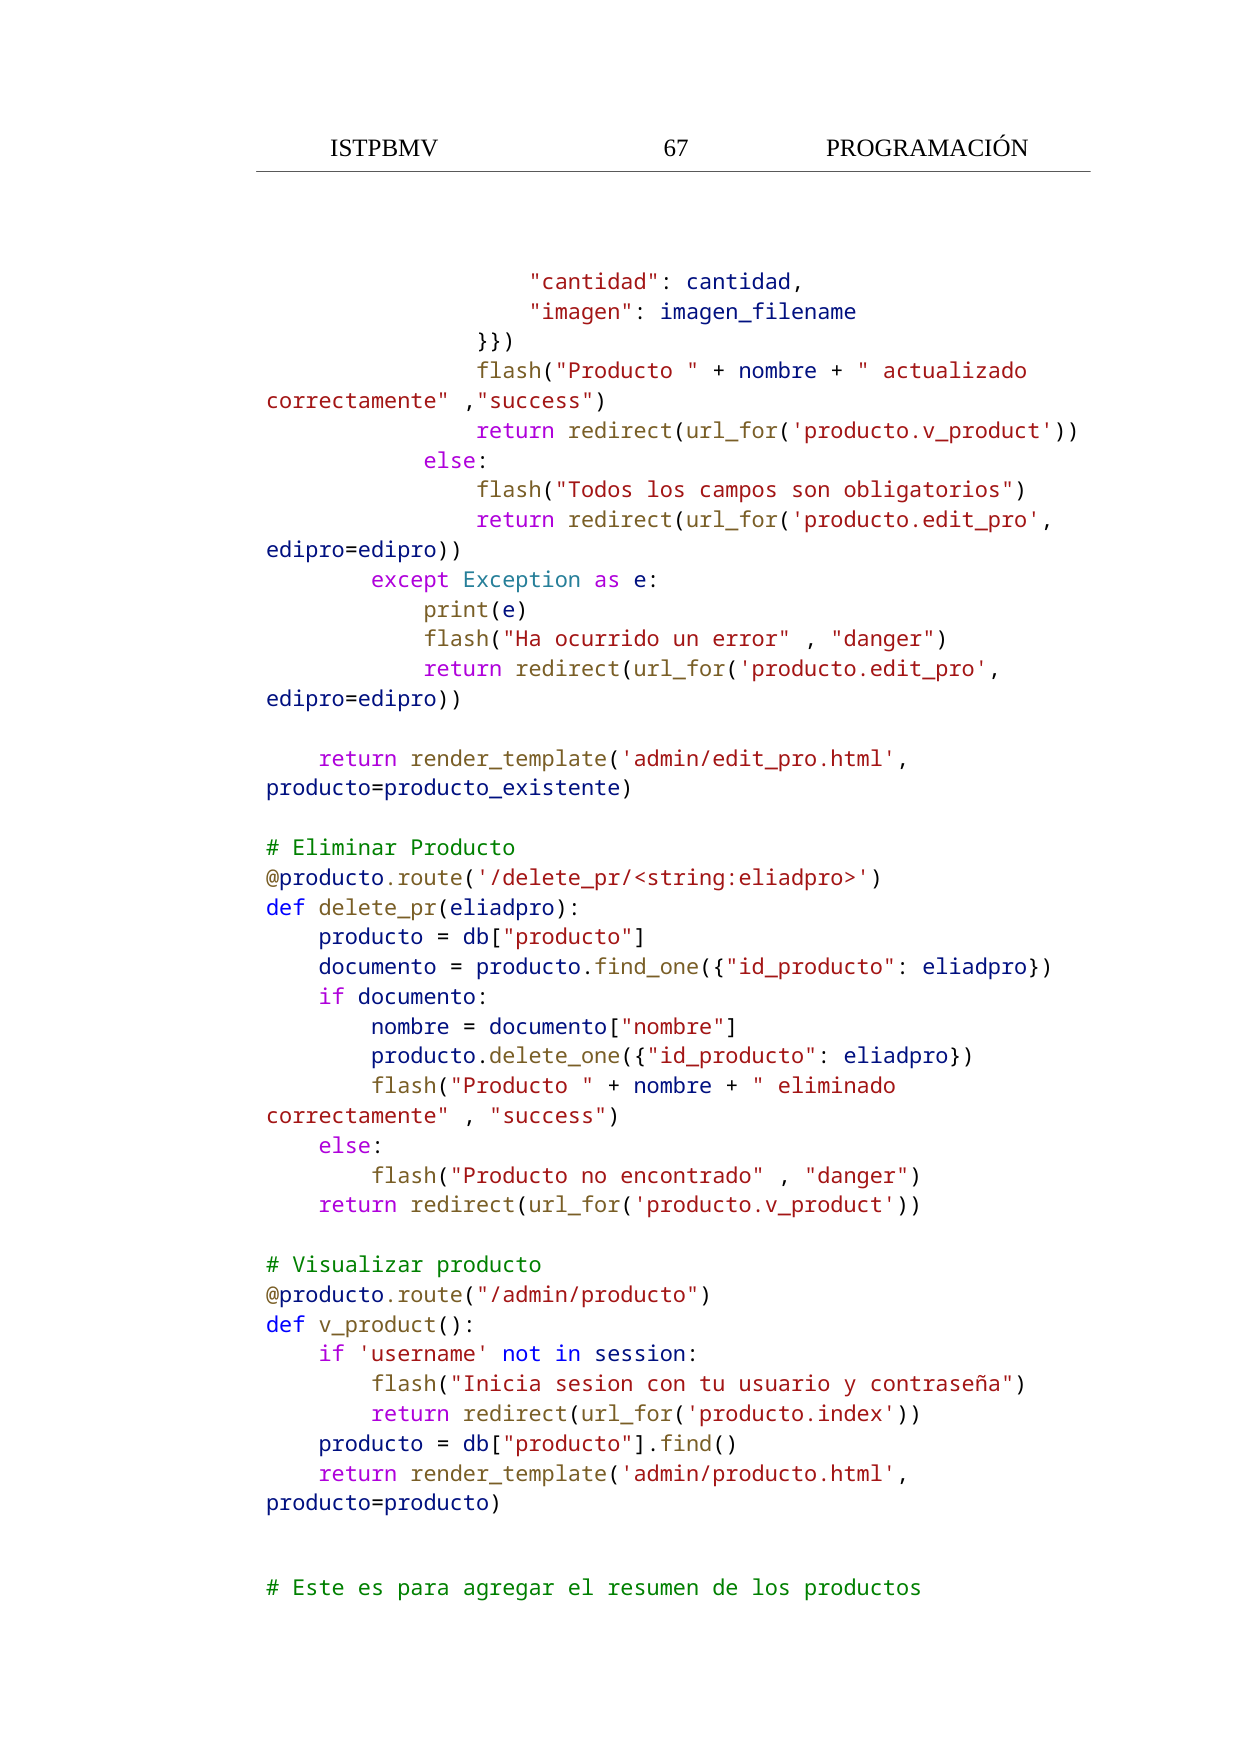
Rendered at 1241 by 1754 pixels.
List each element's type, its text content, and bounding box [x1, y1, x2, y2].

text flash("Todos los campos son obligatorios") [266, 474, 1092, 504]
text def v_product(): [266, 1308, 1092, 1338]
text else: [266, 444, 1092, 474]
text producto = db["producto"] [266, 921, 1092, 951]
text except Exception as e: [266, 564, 1092, 593]
text flash("Producto no encontrado" , "danger") [266, 1159, 1092, 1189]
text if 'username' not in session: [266, 1338, 1092, 1368]
text nombre = documento["nombre"] [266, 1011, 1092, 1040]
text if documento: [266, 981, 1092, 1011]
text print(e) [266, 593, 1092, 623]
text flash("Producto " + nombre + " actualizado correctamente" ,"success") [266, 355, 1092, 415]
text flash("Ha ocurrido un error" , "danger") [266, 623, 1092, 653]
text return render_template('admin/edit_pro.html', producto=producto_existente) [266, 742, 1092, 802]
text @producto.route("/admin/producto") [266, 1279, 1092, 1308]
text # Visualizar producto [266, 1249, 1092, 1279]
text return redirect(url_for('producto.edit_pro', edipro=edipro)) [266, 653, 1092, 713]
text "cantidad": cantidad, [266, 266, 1092, 296]
text "imagen": imagen_filename [266, 296, 1092, 325]
text producto = db["producto"].find() [266, 1428, 1092, 1457]
text # Eliminar Producto [266, 832, 1092, 862]
text documento = producto.find_one({"id_producto": eliadpro}) [266, 951, 1092, 981]
text flash("Inicia sesion con tu usuario y contraseña") [266, 1368, 1092, 1398]
text return redirect(url_for('producto.edit_pro', edipro=edipro)) [266, 504, 1092, 564]
text return redirect(url_for('producto.v_product')) [266, 415, 1092, 444]
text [266, 1398, 1092, 1428]
text producto.delete_one({"id_producto": eliadpro}) [266, 1040, 1092, 1070]
text return render_template('admin/producto.html', producto=producto) [266, 1457, 1092, 1517]
text }}) [266, 325, 1092, 355]
text def delete_pr(eliadpro): [266, 891, 1092, 921]
text flash("Producto " + nombre + " eliminado correctamente" , "success") [266, 1070, 1092, 1130]
text return redirect(url_for('producto.v_product')) [266, 1189, 1092, 1219]
text @producto.route('/delete_pr/<string:eliadpro>') [266, 862, 1092, 891]
text # Este es para agregar el resumen de los productos [266, 1572, 1092, 1602]
text else: [266, 1130, 1092, 1159]
